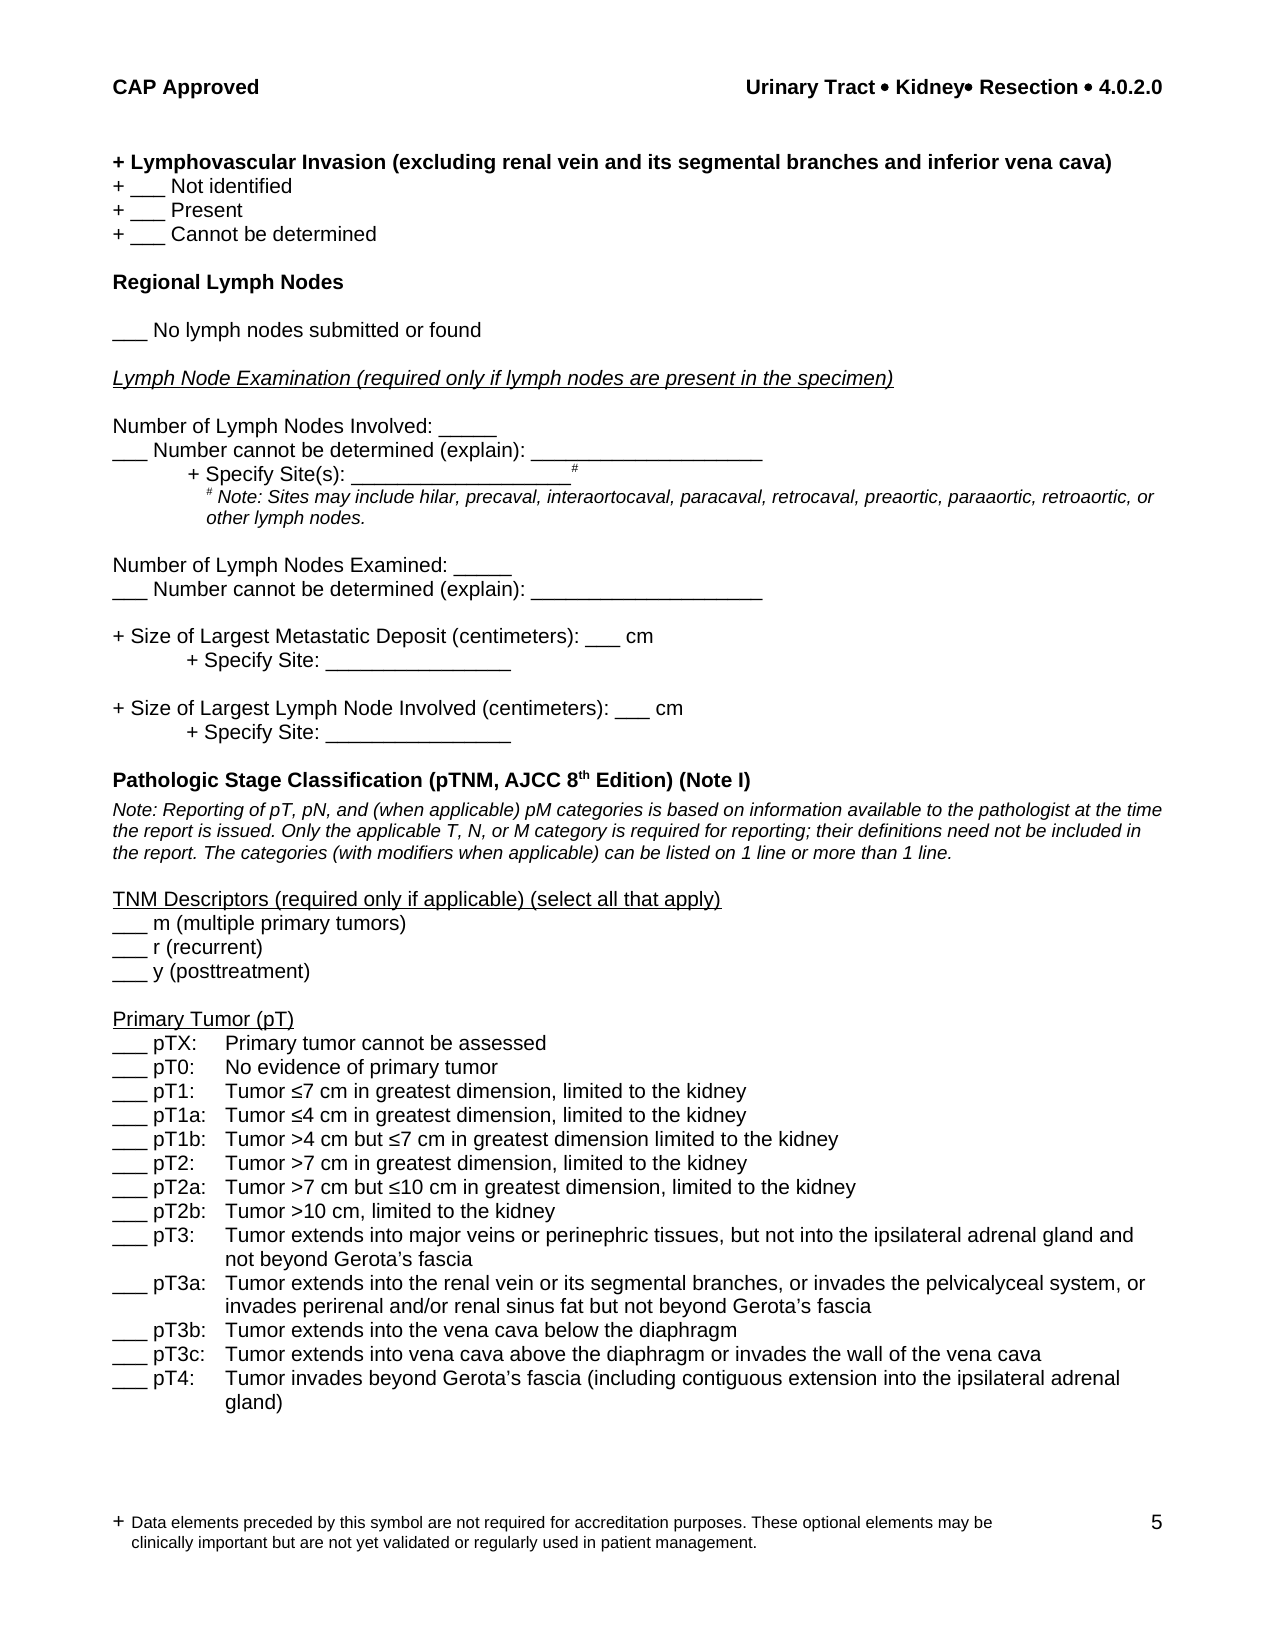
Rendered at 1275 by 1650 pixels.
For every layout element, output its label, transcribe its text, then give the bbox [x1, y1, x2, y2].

text Lymph Node Examination (required only if lymph nodes are present in the specimen) [112, 366, 1162, 389]
text ___ pT3: Tumor extends into major veins or perinephric tissues, but not into the ipsilateral adrenal gland and not beyond Gerota’s fascia [112, 1222, 1162, 1270]
text + Size of Largest Metastatic Deposit (centimeters): ___ cm [112, 624, 1162, 648]
text ___ r (recurrent) [112, 935, 1162, 959]
text ___ pT1a: Tumor ≤4 cm in greatest dimension, limited to the kidney [112, 1103, 1162, 1127]
text ___ Number cannot be determined (explain): ____________________ [112, 437, 1162, 461]
text ___ y (posttreatment) [112, 959, 1162, 983]
text ___ pT3b: Tumor extends into the vena cava below the diaphragm [112, 1318, 1162, 1342]
text Number of Lymph Nodes Examined: _____ [112, 552, 1162, 576]
text ___ pT1b: Tumor >4 cm but ≤7 cm in greatest dimension limited to the kidney [112, 1127, 1162, 1151]
text ___ Number cannot be determined (explain): ____________________ [112, 576, 1162, 600]
text ___ pT3c: Tumor extends into vena cava above the diaphragm or invades the wall of the vena cava [112, 1342, 1162, 1366]
text ___ pT2: Tumor >7 cm in greatest dimension, limited to the kidney [112, 1151, 1162, 1174]
text + Size of Largest Lymph Node Involved (centimeters): ___ cm [112, 696, 1162, 720]
text + Specify Site(s): ___________________# [112, 461, 1162, 485]
text + ___ Present [112, 198, 1162, 222]
text + Specify Site: ________________ [186, 720, 1162, 744]
text TNM Descriptors (required only if applicable) (select all that apply) [112, 887, 1162, 911]
text ___ pT2b: Tumor >10 cm, limited to the kidney [112, 1198, 1162, 1222]
text + ___ Not identified [112, 174, 1162, 198]
text ___ pT1: Tumor ≤7 cm in greatest dimension, limited to the kidney [112, 1079, 1162, 1103]
text # Note: Sites may include hilar, precaval, interaortocaval, paracaval, retrocaval, preaortic, paraaortic, retroaortic, or other lymph nodes. [206, 485, 1162, 528]
subtitle + Lymphovascular Invasion (excluding renal vein and its segmental branches and inferior vena cava) [112, 150, 1162, 174]
text ___ m (multiple primary tumors) [112, 911, 1162, 935]
subtitle Pathologic Stage Classification (pTNM, AJCC 8th Edition) (Note I) [112, 768, 1162, 792]
text ___ pT3a: Tumor extends into the renal vein or its segmental branches, or invades the pelvicalyceal system, or invades perirenal and/or renal sinus fat but not beyond Gerota’s fascia [112, 1270, 1162, 1318]
text ___ pT2a: Tumor >7 cm but ≤10 cm in greatest dimension, limited to the kidney [112, 1174, 1162, 1198]
text + ___ Cannot be determined [112, 222, 1162, 246]
text ___ pT0: No evidence of primary tumor [112, 1055, 1162, 1079]
subtitle Primary Tumor (pT) [112, 1007, 1162, 1031]
text + Specify Site: ________________ [186, 648, 1162, 672]
text ___ No lymph nodes submitted or found [112, 318, 1162, 342]
text Note: Reporting of pT, pN, and (when applicable) pM categories is based on information available to the pathologist at the time the report is issued. Only the applicable T, N, or M category is required for reporting; their definitions need not be included in the report. The categories (with modifiers when applicable) can be listed on 1 line or more than 1 line. [112, 798, 1162, 863]
text ___ pTX: Primary tumor cannot be assessed [112, 1031, 1162, 1055]
text ___ pT4: Tumor invades beyond Gerota’s fascia (including contiguous extension into the ipsilateral adrenal gland) [112, 1366, 1162, 1414]
text Regional Lymph Nodes [112, 270, 1162, 294]
text Number of Lymph Nodes Involved: _____ [112, 413, 1162, 437]
